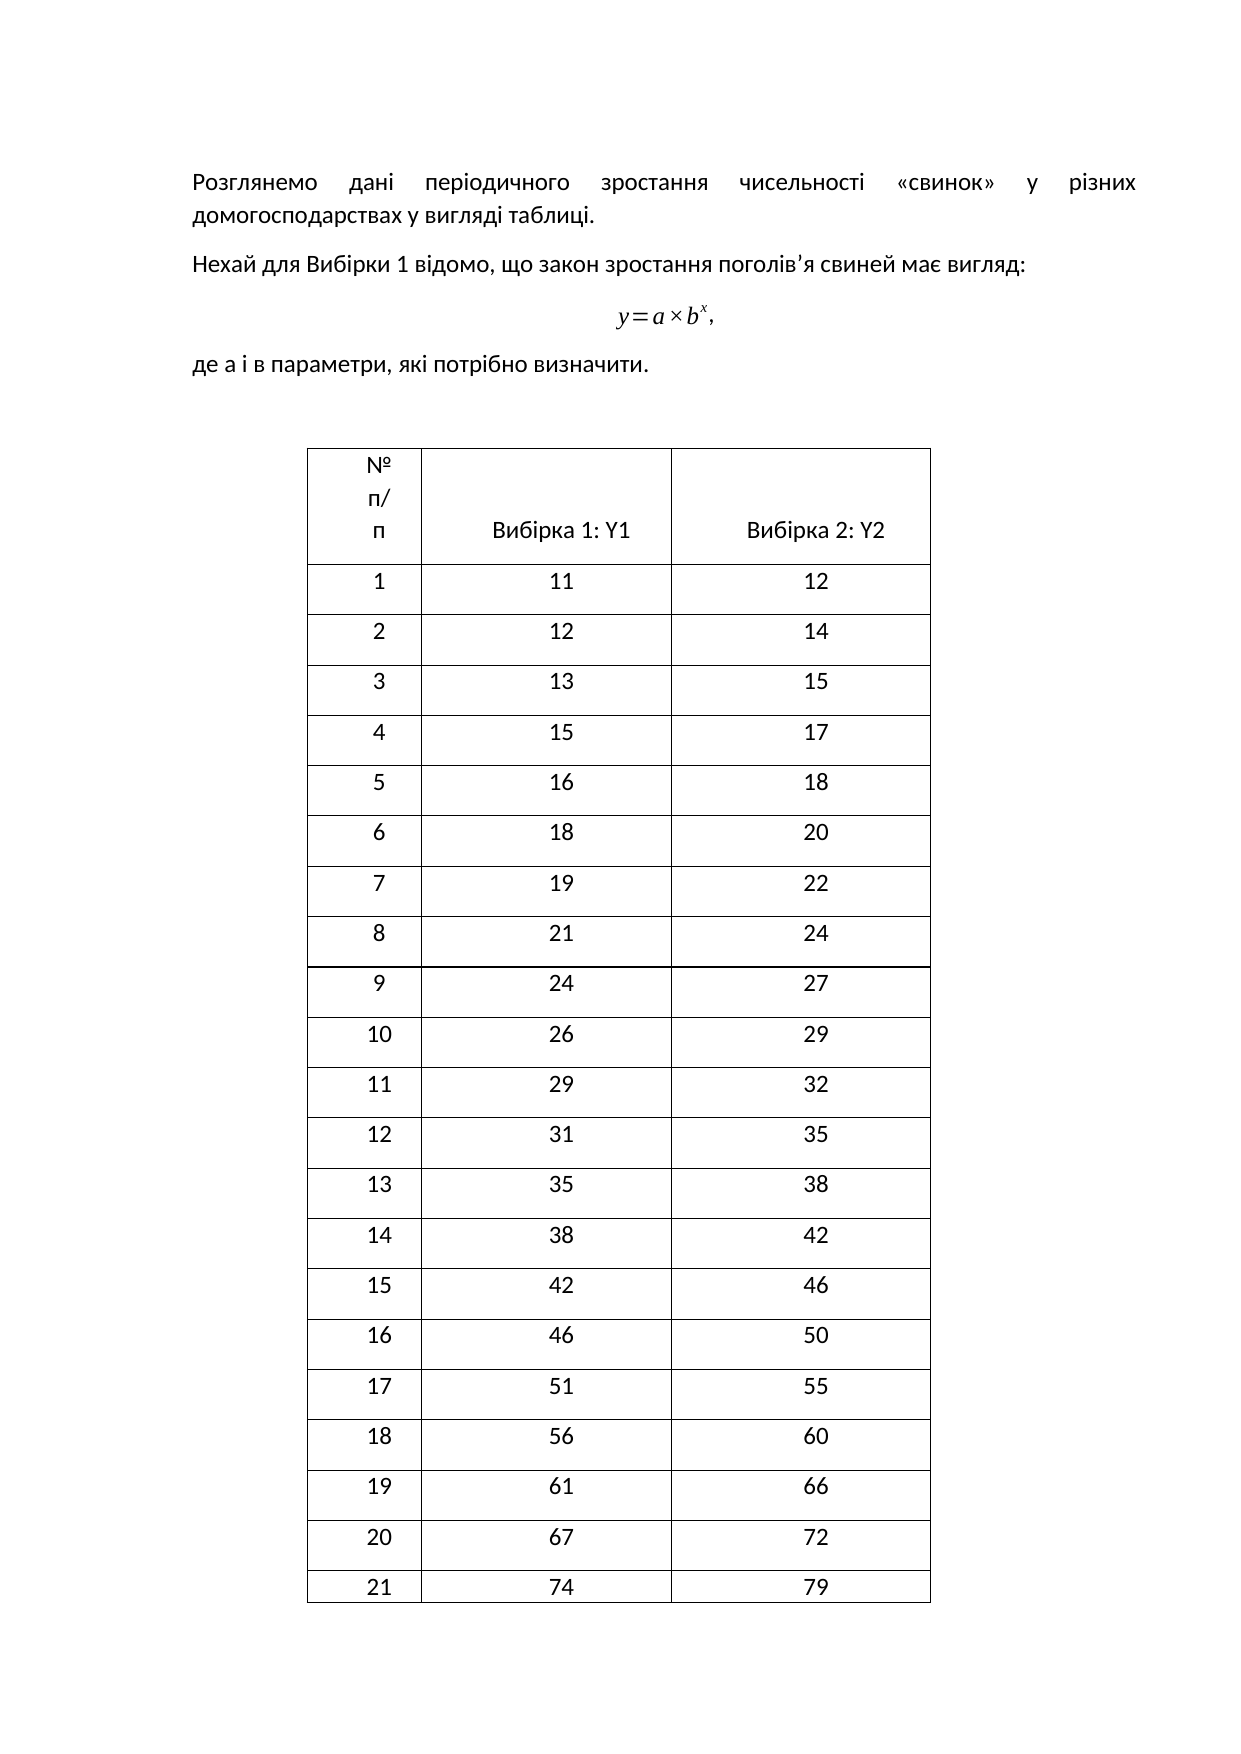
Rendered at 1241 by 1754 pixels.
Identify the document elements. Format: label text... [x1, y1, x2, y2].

table_cell 17 [672, 716, 930, 765]
table_cell 51 [422, 1370, 671, 1419]
table_cell 19 [308, 1471, 421, 1520]
table_cell 72 [672, 1521, 930, 1570]
table_cell 26 [422, 1018, 671, 1067]
table_cell 67 [422, 1521, 671, 1570]
table_cell 38 [422, 1219, 671, 1268]
table_cell 35 [672, 1118, 930, 1168]
table_cell 3 [308, 666, 421, 715]
table_header № п/п [308, 449, 421, 564]
table_cell 15 [672, 666, 930, 715]
table_cell 35 [422, 1169, 671, 1218]
table_cell 60 [672, 1420, 930, 1469]
table_cell 42 [672, 1219, 930, 1268]
table_cell 5 [308, 766, 421, 815]
table_cell 10 [308, 1018, 421, 1067]
text , [192, 298, 1137, 329]
table_cell 61 [422, 1471, 671, 1520]
table_cell 46 [672, 1269, 930, 1318]
table_cell 56 [422, 1420, 671, 1469]
table_cell 4 [308, 716, 421, 765]
table_cell 6 [308, 816, 421, 866]
table_cell 18 [672, 766, 930, 815]
table_cell 66 [672, 1471, 930, 1520]
table_cell 9 [308, 968, 421, 1017]
table_cell 22 [672, 867, 930, 916]
table_cell 14 [308, 1219, 421, 1268]
table_cell 24 [422, 968, 671, 1017]
table_cell 50 [672, 1320, 930, 1369]
table_cell 31 [422, 1118, 671, 1168]
table_cell 42 [422, 1269, 671, 1318]
table_header Вибірка 1: Y1 [422, 449, 671, 564]
table_cell 7 [308, 867, 421, 916]
table_cell 18 [308, 1420, 421, 1469]
table_cell 46 [422, 1320, 671, 1369]
table_cell 20 [308, 1521, 421, 1570]
table_cell 12 [308, 1118, 421, 1168]
table_cell 12 [422, 615, 671, 664]
table_cell 21 [422, 917, 671, 966]
table_cell 32 [672, 1068, 930, 1117]
table_cell 11 [422, 565, 671, 614]
table_cell 13 [422, 666, 671, 715]
table_cell 18 [422, 816, 671, 866]
table_cell 79 [672, 1571, 930, 1602]
table_cell 15 [422, 716, 671, 765]
table_cell 11 [308, 1068, 421, 1117]
table_cell 2 [308, 615, 421, 664]
table_cell 1 [308, 565, 421, 614]
list Розглянемо дані періодичного зростання чисельності «свинок» у різних домогосподарствах у вигляді таблиці. [192, 166, 1137, 229]
table_cell 20 [672, 816, 930, 866]
table_cell 14 [672, 615, 930, 664]
table_cell 16 [308, 1320, 421, 1369]
table_header Вибірка 2: Y2 [672, 449, 930, 564]
table_cell 24 [672, 917, 930, 966]
table_cell 74 [422, 1571, 671, 1602]
table_cell 21 [308, 1571, 421, 1602]
text Нехай для Вибірки 1 відомо, що закон зростання поголів’я свиней має вигляд: [192, 248, 1137, 279]
table_cell 12 [672, 565, 930, 614]
table_cell 29 [422, 1068, 671, 1117]
table_cell 38 [672, 1169, 930, 1218]
table_cell 55 [672, 1370, 930, 1419]
text де а і в параметри, які потрібно визначити. [192, 348, 1137, 379]
table_cell 16 [422, 766, 671, 815]
table_cell 19 [422, 867, 671, 916]
table_cell 13 [308, 1169, 421, 1218]
table_cell 27 [672, 968, 930, 1017]
table_cell 17 [308, 1370, 421, 1419]
table_cell 29 [672, 1018, 930, 1067]
table_cell 15 [308, 1269, 421, 1318]
table_cell 8 [308, 917, 421, 966]
